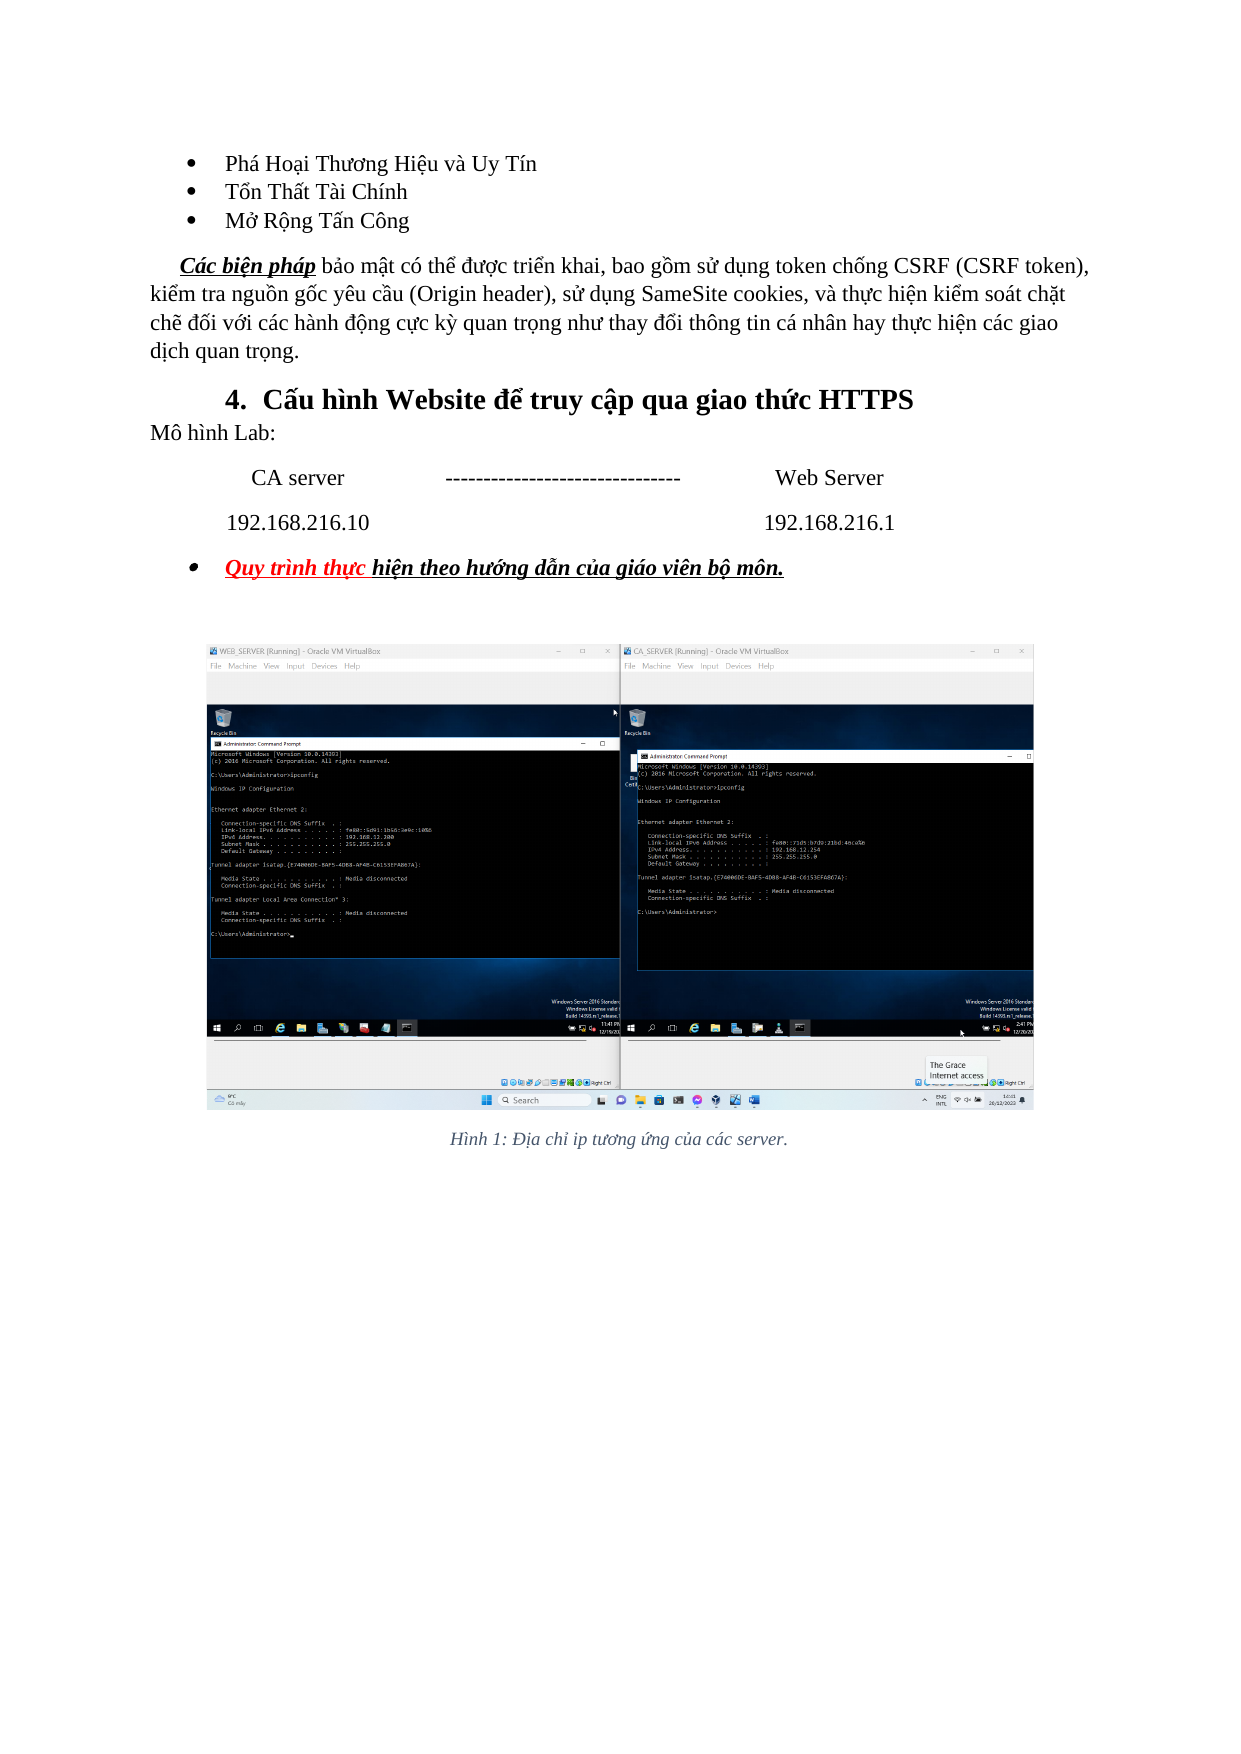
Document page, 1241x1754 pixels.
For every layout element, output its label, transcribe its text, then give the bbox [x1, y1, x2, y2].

list Tổn Thất Tài Chính [187, 178, 1090, 205]
text 192.168.216.10 192.168.216.1 [150, 509, 1090, 535]
text Mô hình Lab: [150, 418, 1090, 445]
list Phá Hoại Thương Hiệu và Uy Tín [187, 150, 1090, 176]
list Mở Rộng Tấn Công [187, 207, 1090, 233]
text CA server Web Server [150, 464, 1090, 490]
text Các biện pháp bảo mật có thể được triển khai, bao gồm sử dụng token chống CSRF (CSRF token), kiểm tra nguồn gốc yêu cầu (Origin header), sử dụng SameSite cookies, và thực hiện kiểm soát chặt chẽ đối với các hành động cực kỳ quan trọng như thay đổi thông tin cá nhân hay thực hiện các giao dịch quan trọng. [150, 252, 1090, 364]
picture [206, 644, 1034, 1110]
list Quy trình thực hiện theo hướng dẫn của giáo viên bộ môn. [187, 554, 1090, 580]
subtitle Cấu hình Website để truy cập qua giao thức HTTPS [225, 382, 1090, 416]
